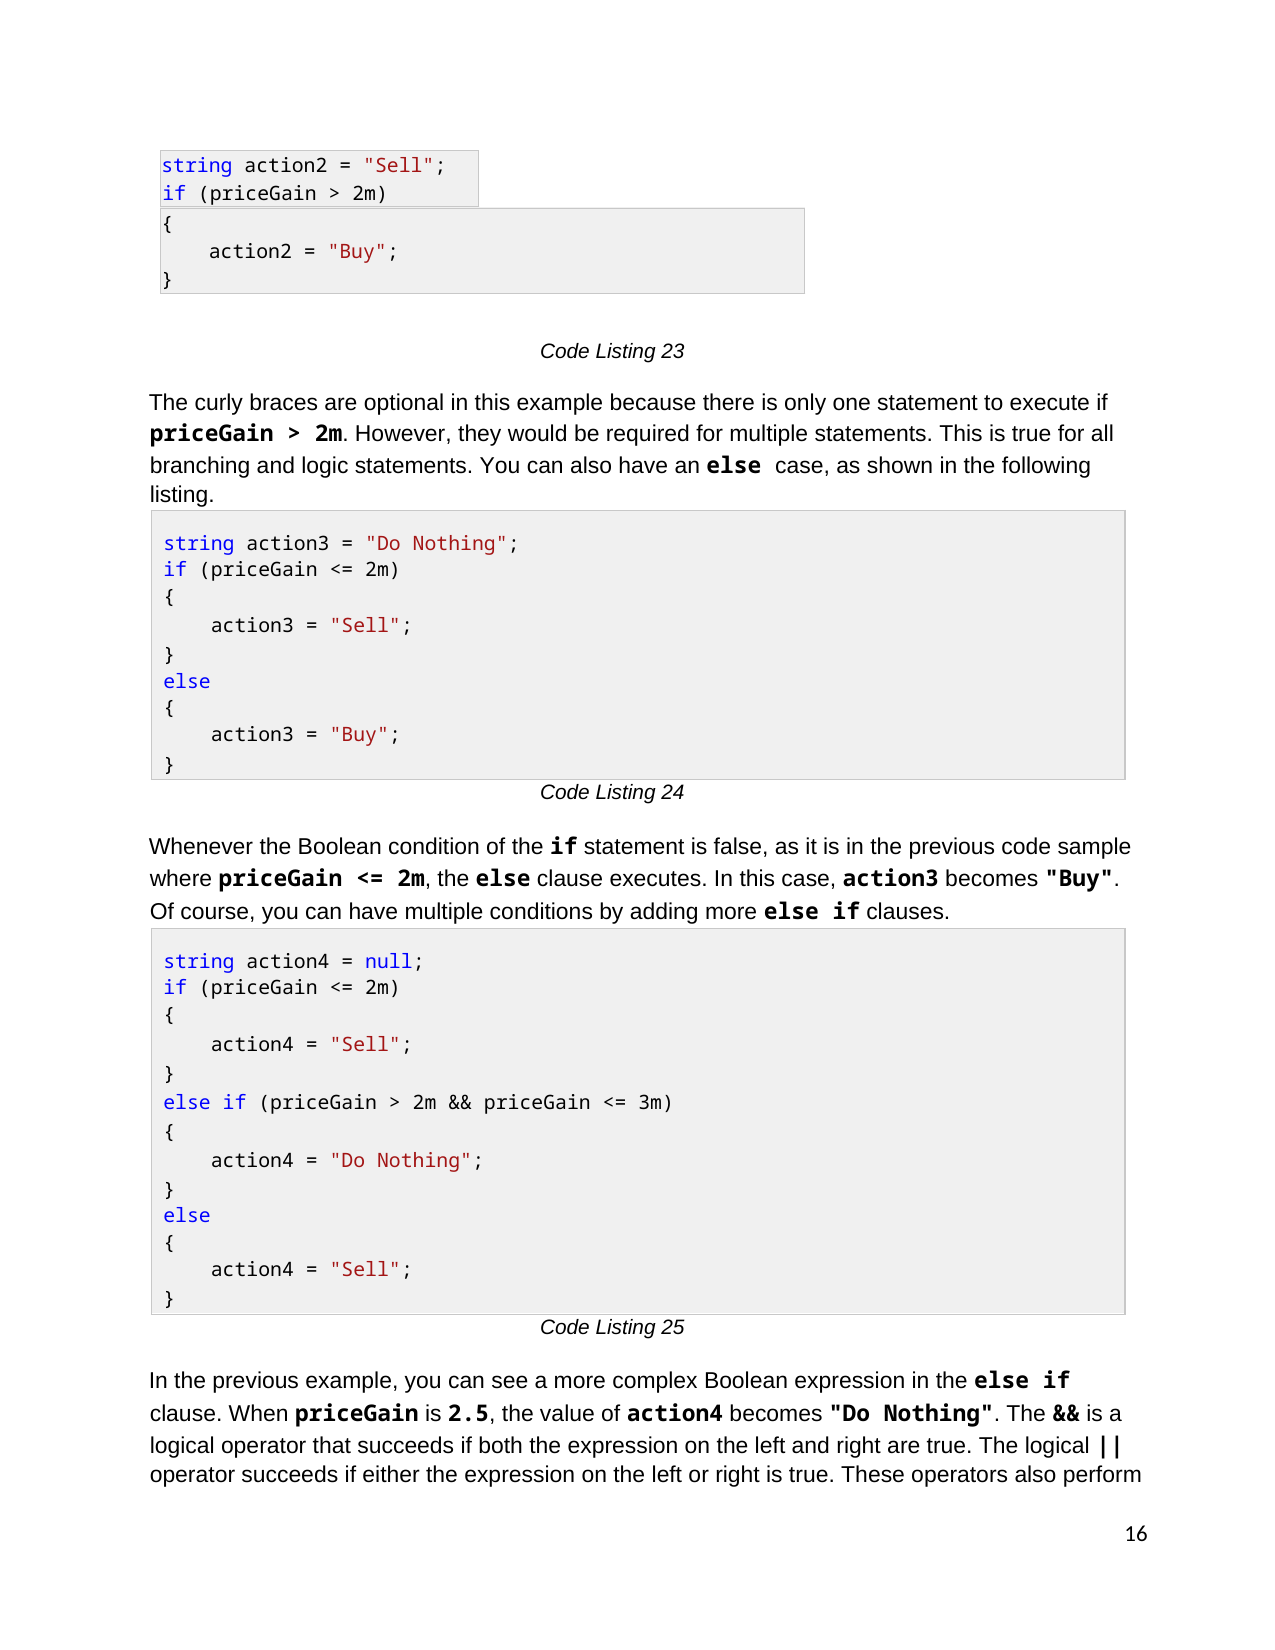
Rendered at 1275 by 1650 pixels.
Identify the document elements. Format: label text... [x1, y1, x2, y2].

text string action2 = "Sell"; if (priceGain > 2m) [161, 151, 478, 206]
text } [161, 264, 804, 293]
text Code Listing 25 [150, 1315, 1074, 1338]
text Whenever the Boolean condition of the if statement is false, as it is in the previous code sample where priceGain <= 2m, the else clause executes. In this case, action3 becomes "Buy". Of course, you can have multiple conditions by adding more else if clauses. [148, 829, 1147, 926]
table_header string action4 = null; if (priceGain <= 2m) { action4 = "Sell"; } else if (priceGain > 2m && priceGain <= 3m) { action4 = "Do Nothing"; } else { action4 = "Sell"; } [152, 929, 1124, 1313]
text Code Listing 24 [150, 780, 1074, 804]
table_header string action3 = "Do Nothing"; if (priceGain <= 2m) { action3 = "Sell"; } else { action3 = "Buy"; } [152, 511, 1124, 779]
text The curly braces are optional in this example because there is only one statement to execute if priceGain > 2m. However, they would be required for multiple statements. This is true for all branching and logic statements. You can also have an else case, as shown in the following listing. [148, 389, 1147, 508]
text { [161, 209, 804, 236]
text action2 = "Buy"; [161, 236, 804, 264]
text Code Listing 23 [150, 339, 1074, 363]
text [148, 1364, 1147, 1488]
